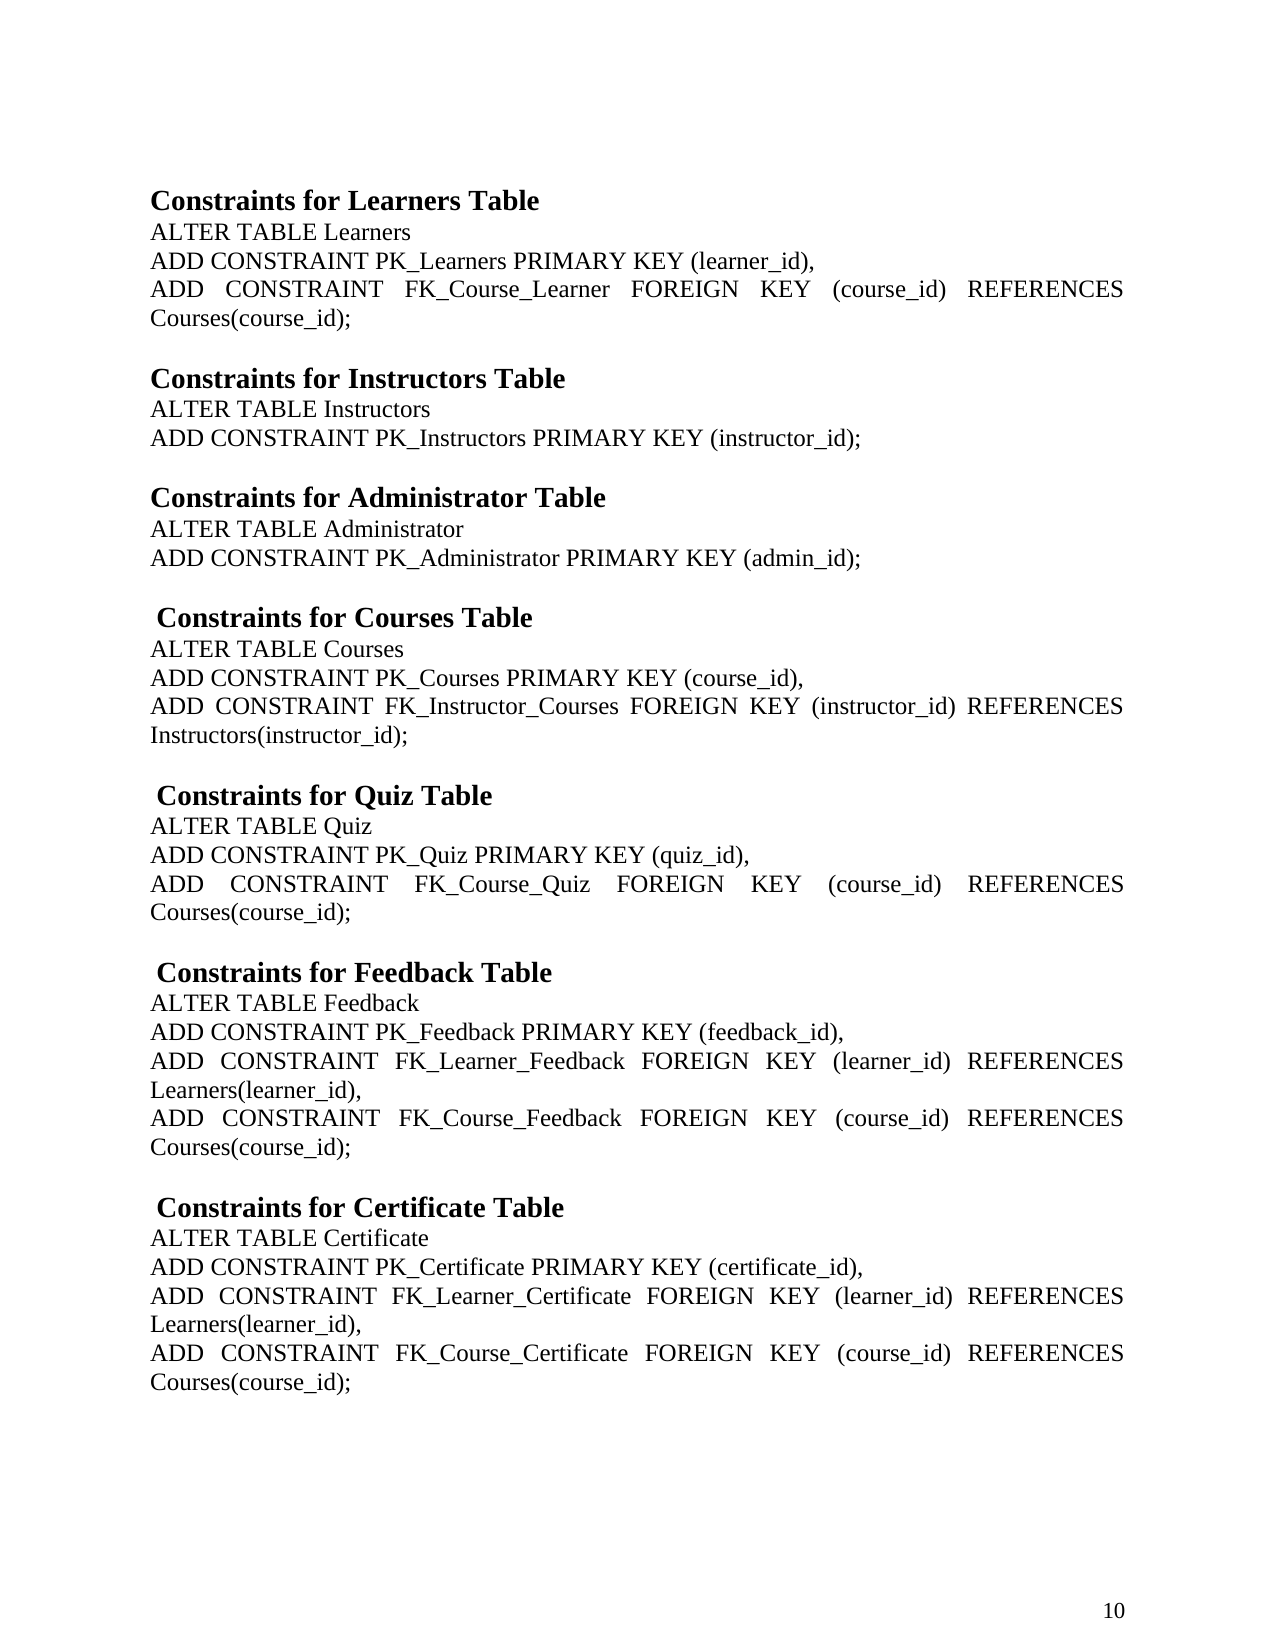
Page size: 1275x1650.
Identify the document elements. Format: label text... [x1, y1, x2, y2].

text ALTER TABLE Instructors [150, 394, 1125, 423]
text ADD CONSTRAINT FK_Course_Certificate FOREIGN KEY (course_id) REFERENCES Courses(course_id); [150, 1338, 1125, 1396]
text ALTER TABLE Quiz [150, 811, 1125, 840]
text ADD CONSTRAINT FK_Course_Quiz FOREIGN KEY (course_id) REFERENCES Courses(course_id); [150, 869, 1125, 926]
text ALTER TABLE Certificate [150, 1223, 1125, 1252]
text ADD CONSTRAINT PK_Instructors PRIMARY KEY (instructor_id); [150, 423, 1125, 452]
text ADD CONSTRAINT PK_Learners PRIMARY KEY (learner_id), [150, 246, 1125, 274]
text ADD CONSTRAINT FK_Learner_Feedback FOREIGN KEY (learner_id) REFERENCES Learners(learner_id), [150, 1046, 1125, 1103]
text Constraints for Administrator Table [150, 481, 1125, 514]
text ADD CONSTRAINT PK_Administrator PRIMARY KEY (admin_id); [150, 543, 1125, 572]
text ADD CONSTRAINT PK_Feedback PRIMARY KEY (feedback_id), [150, 1017, 1125, 1046]
text ADD CONSTRAINT PK_Courses PRIMARY KEY (course_id), [150, 663, 1125, 691]
text ADD CONSTRAINT FK_Course_Feedback FOREIGN KEY (course_id) REFERENCES Courses(course_id); [150, 1103, 1125, 1161]
text ADD CONSTRAINT FK_Course_Learner FOREIGN KEY (course_id) REFERENCES Courses(course_id); [150, 274, 1125, 332]
text Constraints for Learners Table [150, 183, 1125, 217]
text Constraints for Quiz Table [150, 778, 1125, 811]
text ALTER TABLE Courses [150, 634, 1125, 663]
text ALTER TABLE Feedback [150, 988, 1125, 1017]
text Constraints for Courses Table [150, 600, 1125, 634]
text ADD CONSTRAINT FK_Learner_Certificate FOREIGN KEY (learner_id) REFERENCES Learners(learner_id), [150, 1281, 1125, 1338]
text Constraints for Feedback Table [150, 955, 1125, 988]
text ALTER TABLE Administrator [150, 514, 1125, 543]
text ALTER TABLE Learners [150, 217, 1125, 246]
text ADD CONSTRAINT PK_Quiz PRIMARY KEY (quiz_id), [150, 840, 1125, 869]
text Constraints for Instructors Table [150, 361, 1125, 394]
text ADD CONSTRAINT PK_Certificate PRIMARY KEY (certificate_id), [150, 1252, 1125, 1281]
text ADD CONSTRAINT FK_Instructor_Courses FOREIGN KEY (instructor_id) REFERENCES Instructors(instructor_id); [150, 691, 1125, 749]
text Constraints for Certificate Table [150, 1190, 1125, 1223]
